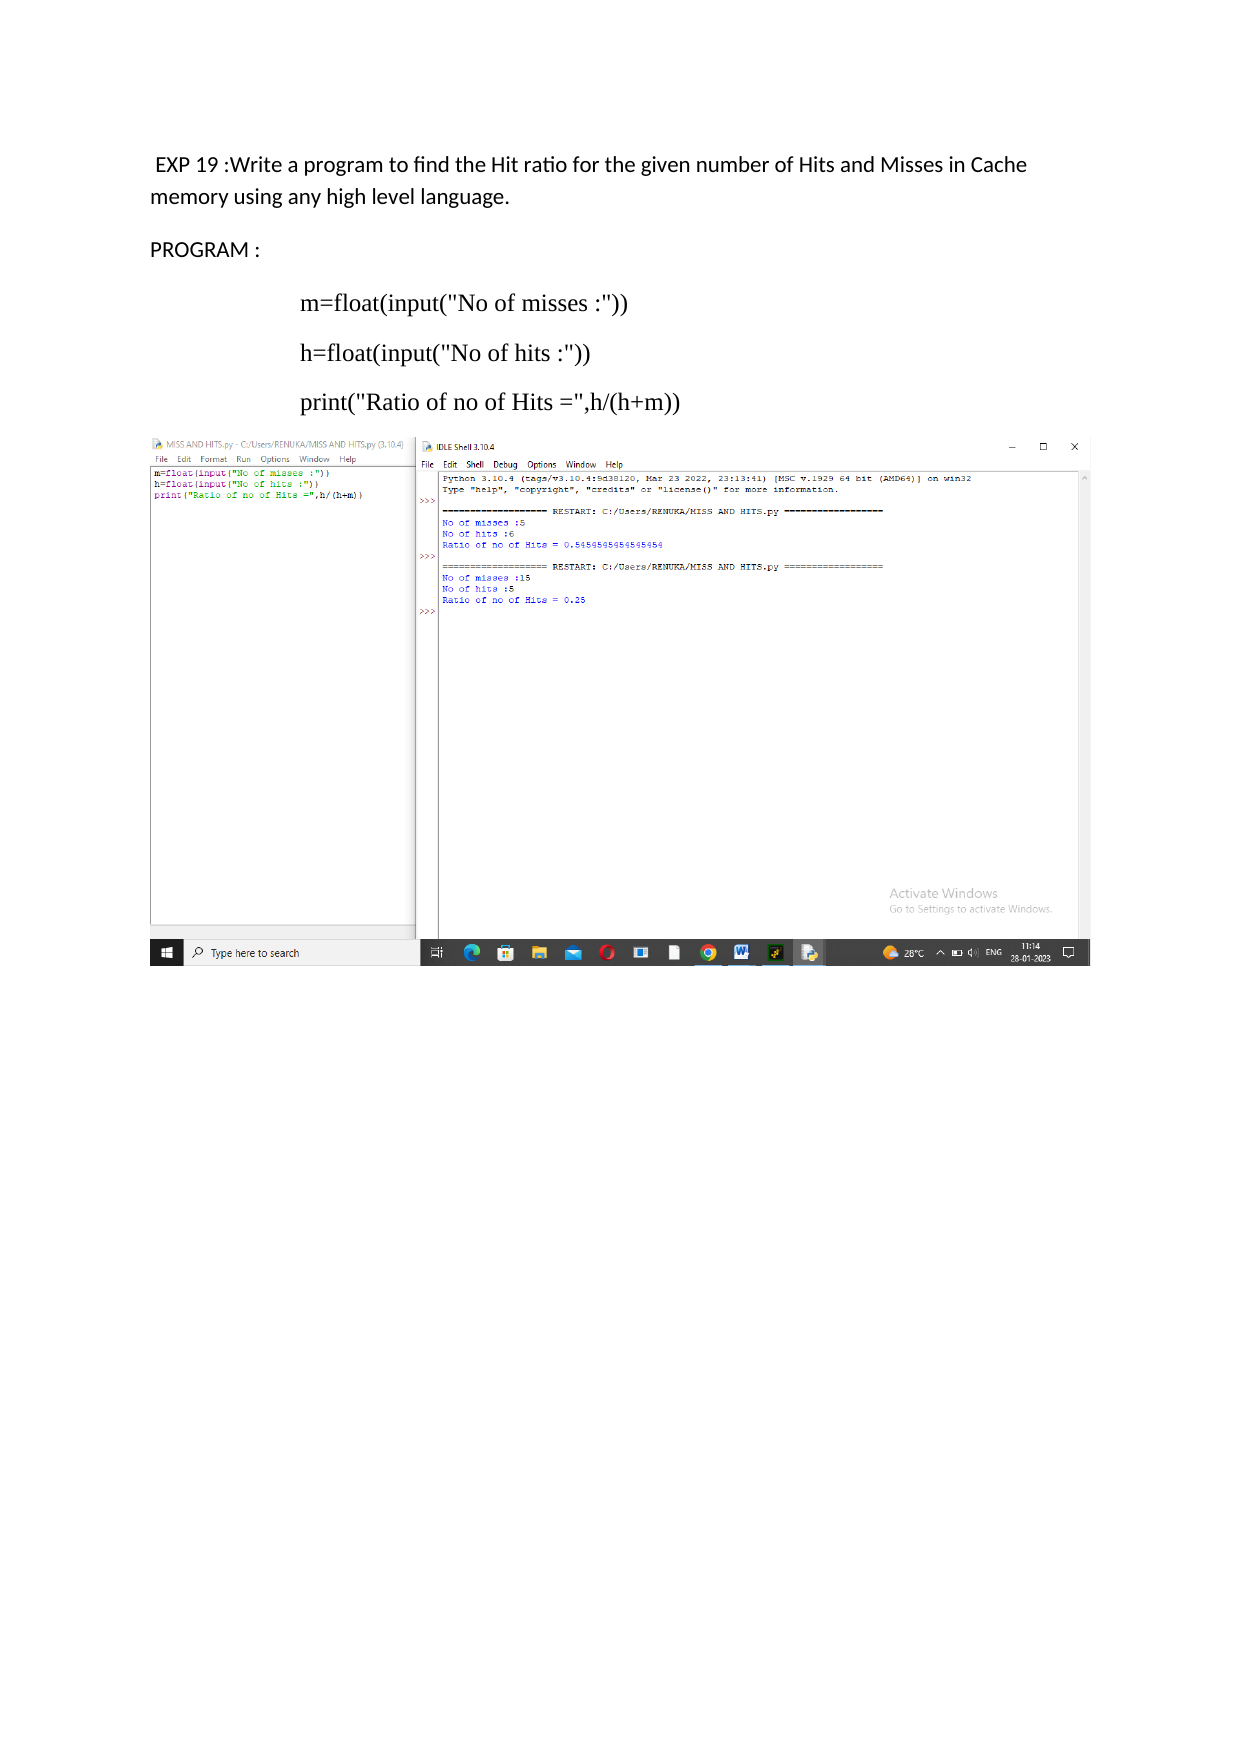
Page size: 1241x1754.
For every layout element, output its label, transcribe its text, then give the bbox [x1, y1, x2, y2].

picture [150, 437, 1091, 966]
text m=float(input("No of misses :")) [300, 288, 1090, 317]
text EXP 19 :Write a program to find the Hit ratio for the given number of Hits and Misses in Cache memory using any high level language. [150, 150, 1090, 210]
text PROGRAM : [150, 235, 1090, 263]
text h=float(input("No of hits :")) [300, 338, 1090, 367]
text print("Ratio of no of Hits =",h/(h+m)) [300, 387, 1090, 416]
